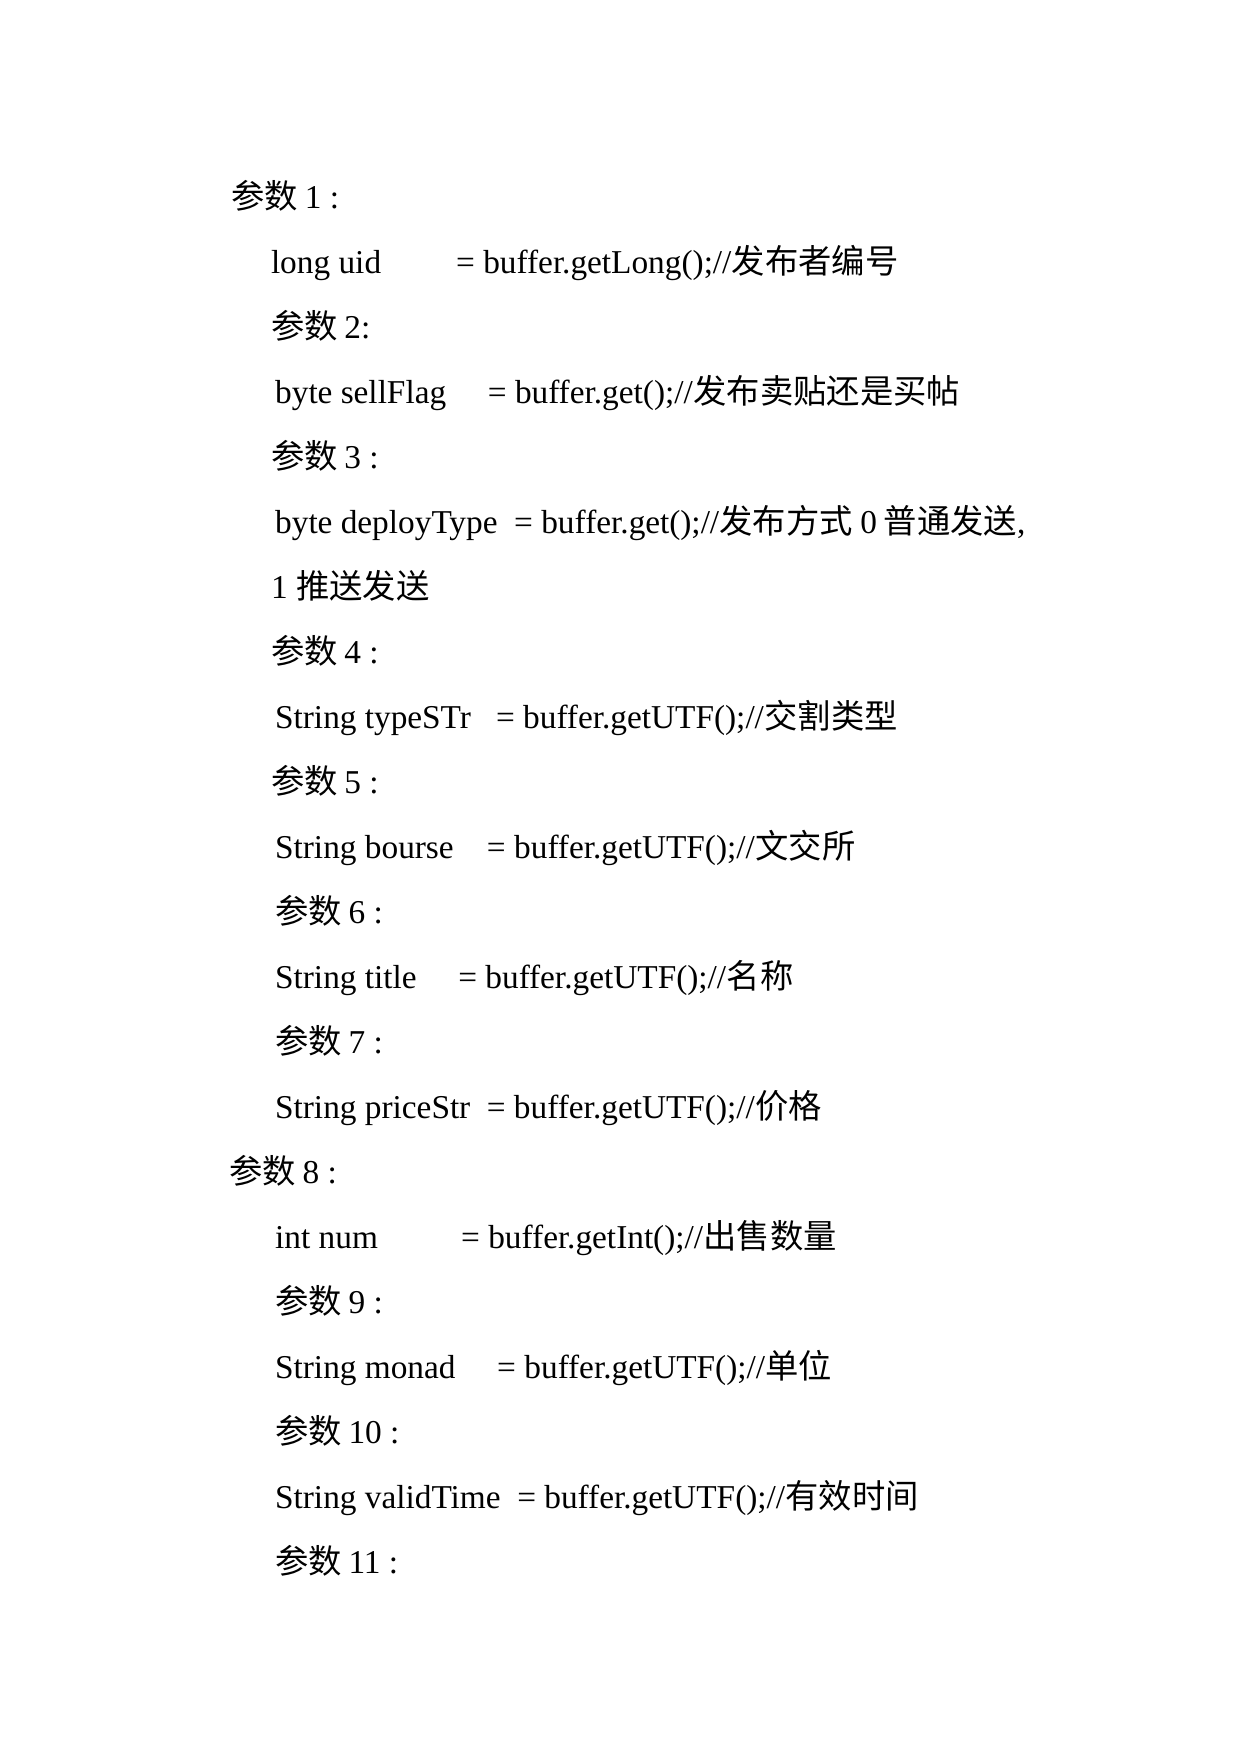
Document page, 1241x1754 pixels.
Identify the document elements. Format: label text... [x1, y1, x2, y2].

text String priceStr = buffer.getUTF();//价格 [187, 1072, 1053, 1137]
text long uid = buffer.getLong();//发布者编号 [187, 227, 1053, 292]
text String bourse = buffer.getUTF();//文交所 [187, 812, 1053, 877]
text String typeSTr = buffer.getUTF();//交割类型 [187, 682, 1053, 747]
text String monad = buffer.getUTF();//单位 [187, 1332, 1053, 1397]
text 参数11 : [231, 1527, 1053, 1592]
text byte deployType = buffer.get();//发布方式 0普通发送, 1 推送发送 [187, 487, 1053, 617]
text String validTime = buffer.getUTF();//有效时间 [187, 1462, 1053, 1527]
text 参数9 : [231, 1267, 1053, 1332]
text 参数4 : [187, 617, 1053, 682]
text 参数10 : [231, 1397, 1053, 1462]
text 参数3 : [187, 422, 1053, 487]
text 参数8 : [187, 1137, 1053, 1202]
text byte sellFlag = buffer.get();//发布卖贴还是买帖 [187, 357, 1053, 422]
text String title = buffer.getUTF();//名称 [187, 942, 1053, 1007]
text int num = buffer.getInt();//出售数量 [187, 1202, 1053, 1267]
text 参数2: [187, 292, 1053, 357]
text 参数5 : [187, 747, 1053, 812]
text 参数1 : [187, 162, 1053, 227]
text 参数6 : [231, 877, 1053, 942]
text 参数7 : [231, 1007, 1053, 1072]
